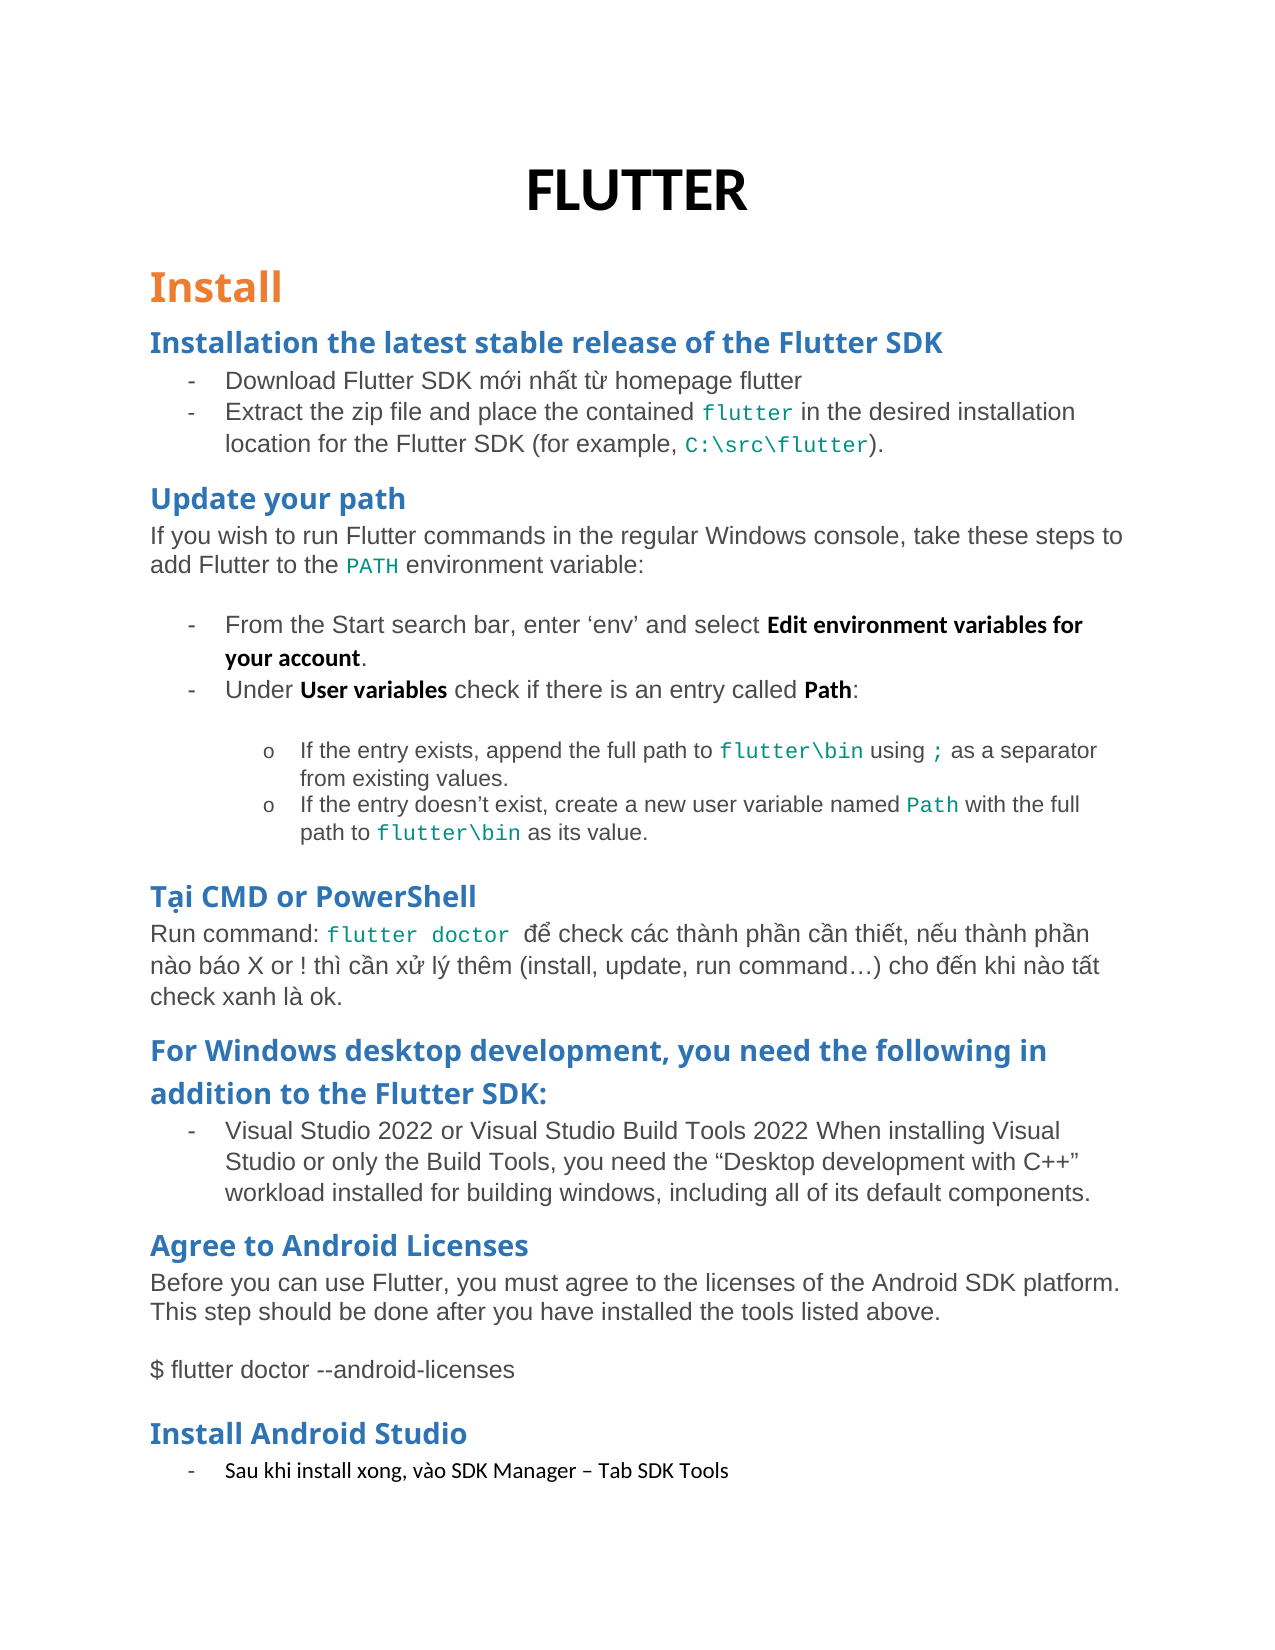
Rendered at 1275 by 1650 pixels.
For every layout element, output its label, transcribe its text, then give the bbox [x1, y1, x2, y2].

subtitle Agree to Android Licenses [150, 1226, 1125, 1265]
text FLUTTER [150, 150, 1125, 226]
text Before you can use Flutter, you must agree to the licenses of the Android SDK platform. This step should be done after you have installed the tools listed above. [150, 1268, 1125, 1326]
subtitle For Windows desktop development, you need the following in addition to the Flutter SDK: [150, 1030, 1125, 1113]
list Sau khi install xong, vào SDK Manager – Tab SDK Tools [187, 1456, 1125, 1484]
list Download Flutter SDK mới nhất từ homepage flutter [187, 366, 1125, 394]
subtitle Install Android Studio [150, 1413, 1125, 1453]
list If the entry exists, append the full path to flutter\bin using ; as a separator from existing values. [262, 737, 1125, 791]
list From the Start search bar, enter ‘env’ and select Edit environment variables for your account. [187, 609, 1125, 672]
text $ flutter doctor --android-licenses [150, 1355, 1125, 1384]
subtitle Install [150, 257, 1125, 314]
list Under User variables check if there is an entry called Path: [187, 674, 1125, 705]
list Extract the zip file and place the contained flutter in the desired installation location for the Flutter SDK (for example, C:\src\flutter). [187, 397, 1125, 459]
subtitle Installation the latest stable release of the Flutter SDK [150, 323, 1125, 362]
list Visual Studio 2022 or Visual Studio Build Tools 2022 When installing Visual Studio or only the Build Tools, you need the “Desktop development with C++” workload installed for building windows, including all of its default components. [187, 1116, 1125, 1207]
text If you wish to run Flutter commands in the regular Windows console, take these steps to add Flutter to the PATH environment variable: [150, 521, 1125, 579]
subtitle Tại CMD or PowerShell [150, 876, 1125, 916]
text Run command: flutter doctor để check các thành phần cần thiết, nếu thành phần nào báo X or ! thì cần xử lý thêm (install, update, run command…) cho đến khi nào tất check xanh là ok. [150, 919, 1125, 1011]
subtitle Update your path [150, 478, 1125, 518]
list If the entry doesn’t exist, create a new user variable named Path with the full path to flutter\bin as its value. [262, 791, 1125, 847]
